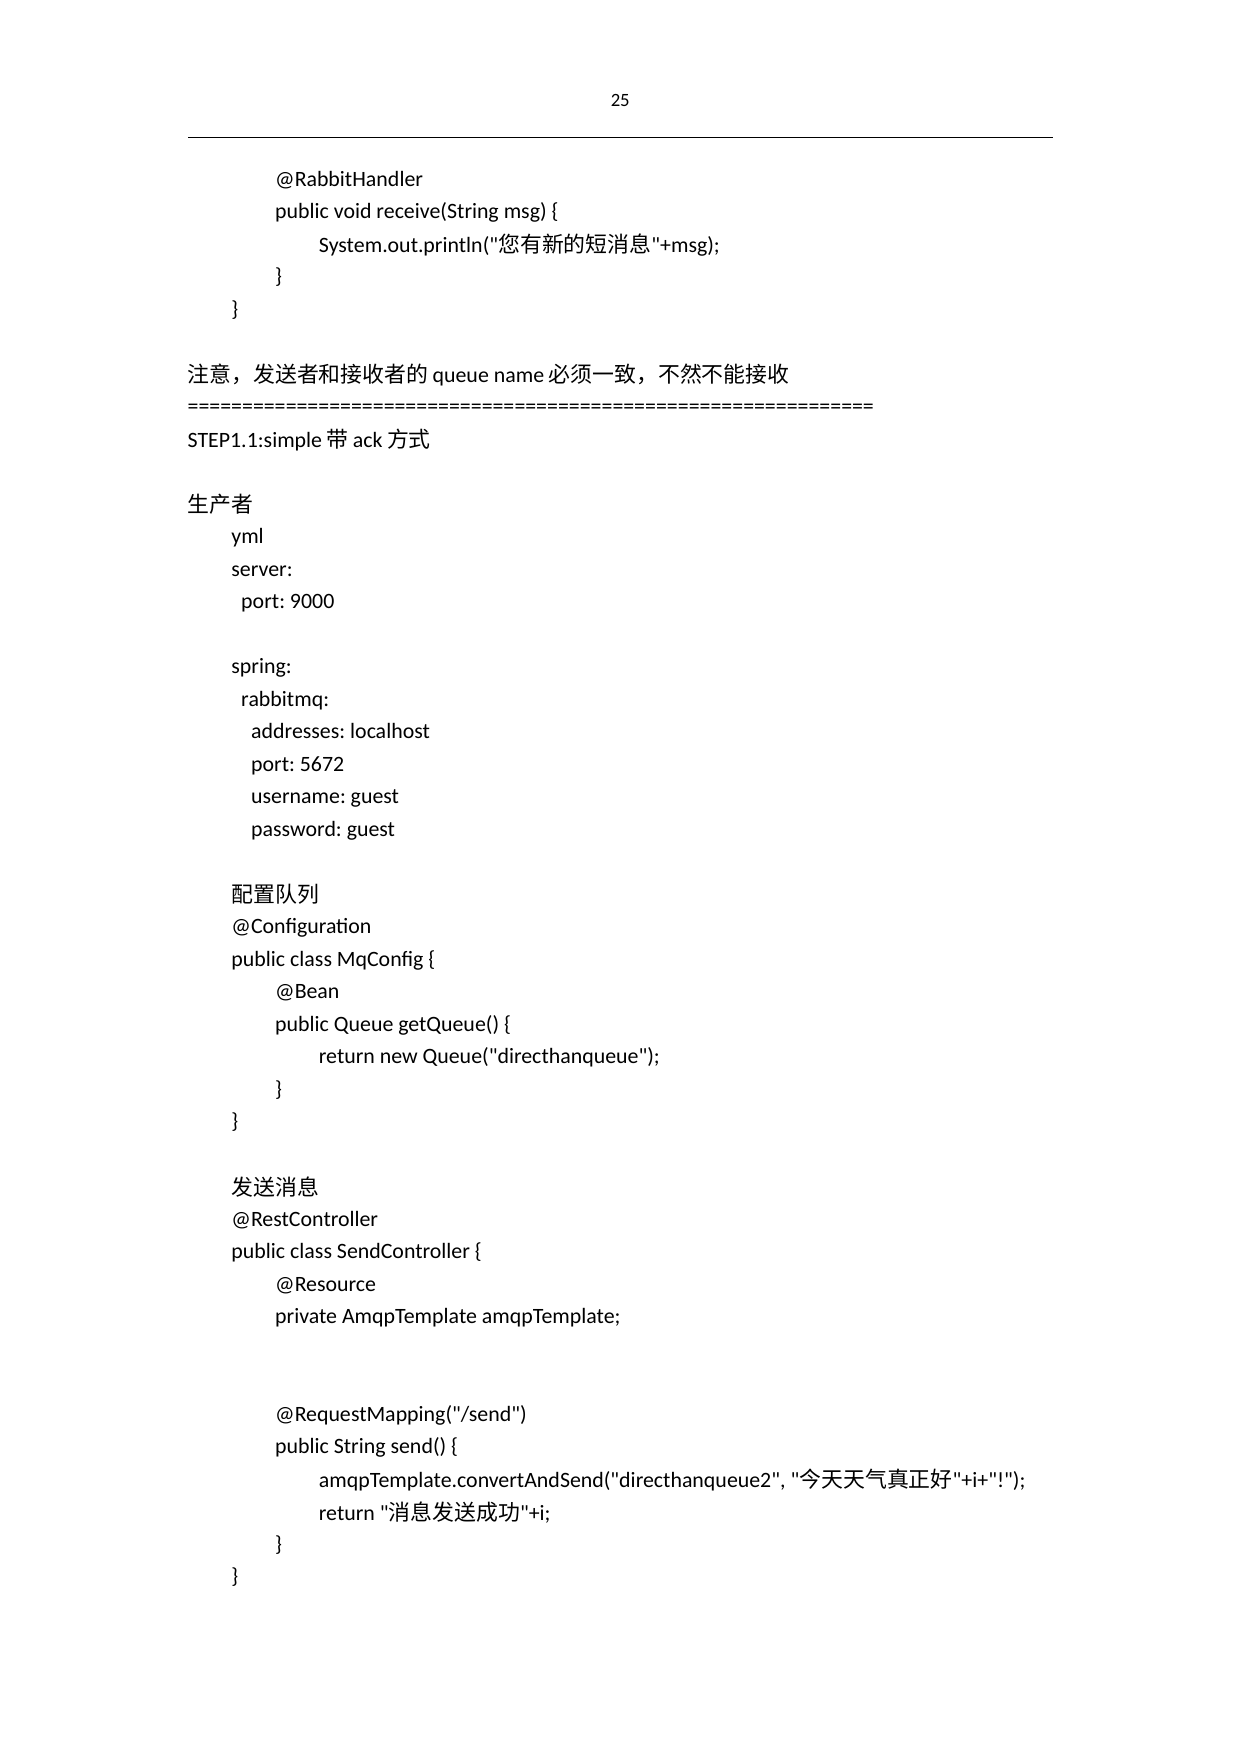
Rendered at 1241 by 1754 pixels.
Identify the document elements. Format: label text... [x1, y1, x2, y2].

text amqpTemplate.convertAndSend("directhanqueue2", "今天天气真正好"+i+"!"); [187, 1462, 1053, 1494]
text @Bean [187, 974, 1053, 1007]
text public class MqConfig { [187, 942, 1053, 974]
text port: 9000 [187, 584, 1053, 617]
text =============================================================== [187, 389, 1053, 422]
text } [187, 1527, 1053, 1559]
text port: 5672 [187, 747, 1053, 779]
text @RequestMapping("/send") [187, 1397, 1053, 1429]
text return "消息发送成功"+i; [187, 1494, 1053, 1527]
text addresses: localhost [187, 714, 1053, 747]
text server: [187, 552, 1053, 584]
text 生产者 [187, 487, 1053, 519]
text rabbitmq: [187, 682, 1053, 714]
text 发送消息 [187, 1169, 1053, 1202]
text } [187, 1559, 1053, 1592]
text private AmqpTemplate amqpTemplate; [187, 1299, 1053, 1332]
text password: guest [187, 812, 1053, 844]
text @RabbitHandler [187, 162, 1053, 194]
text } [187, 259, 1053, 292]
text 注意，发送者和接收者的queue name必须一致，不然不能接收 [187, 357, 1053, 389]
text } [187, 292, 1053, 324]
text System.out.println("您有新的短消息"+msg); [187, 227, 1053, 259]
text yml [187, 519, 1053, 552]
text public void receive(String msg) { [187, 194, 1053, 227]
text } [187, 1072, 1053, 1104]
text username: guest [187, 779, 1053, 812]
text 配置队列 [187, 877, 1053, 909]
text STEP1.1:simple带ack方式 [187, 422, 1053, 454]
text return new Queue("directhanqueue"); [187, 1039, 1053, 1072]
text @RestController [187, 1202, 1053, 1234]
text spring: [187, 649, 1053, 682]
text } [187, 1104, 1053, 1137]
text public String send() { [187, 1429, 1053, 1462]
text public class SendController { [187, 1234, 1053, 1267]
text @Configuration [187, 909, 1053, 942]
text @Resource [187, 1267, 1053, 1299]
text public Queue getQueue() { [187, 1007, 1053, 1039]
